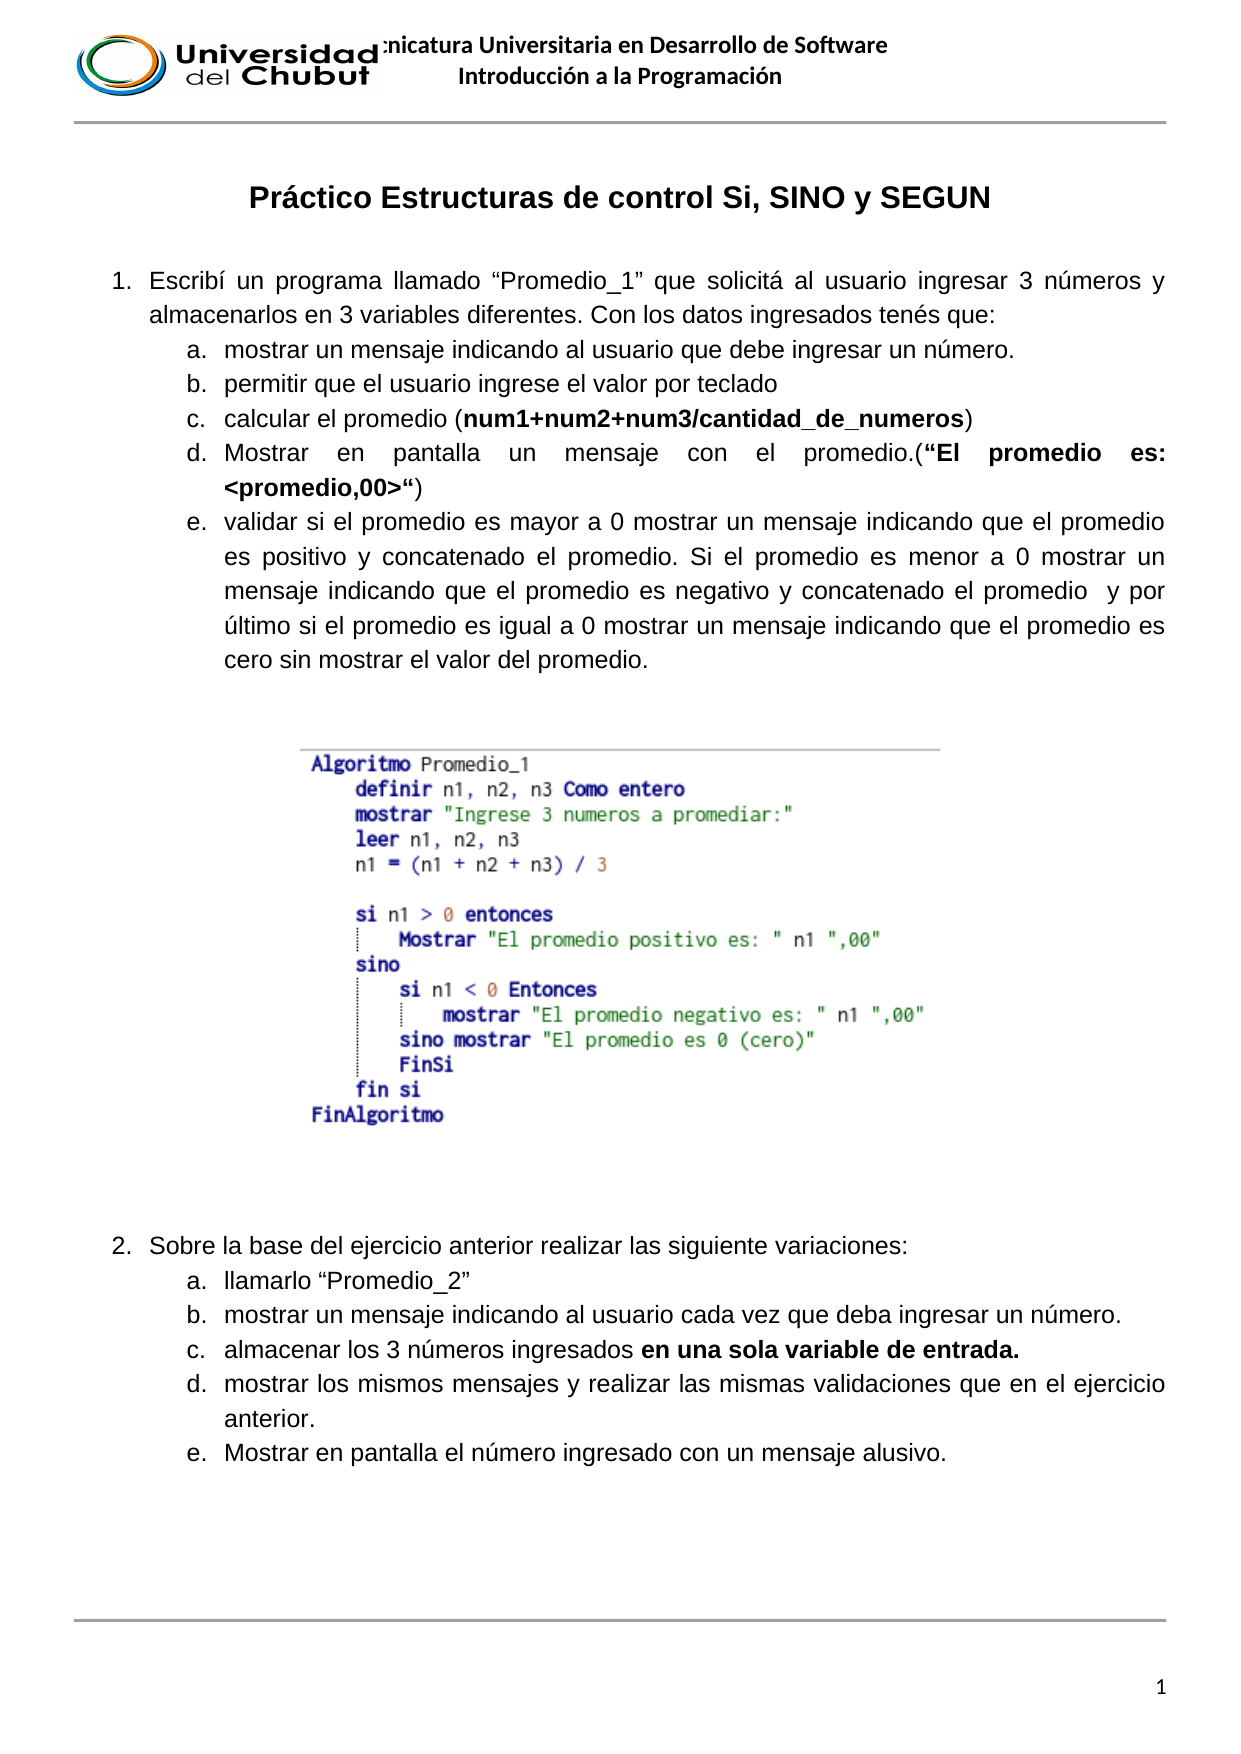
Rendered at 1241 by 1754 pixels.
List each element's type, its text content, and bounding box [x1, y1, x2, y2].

list Sobre la base del ejercicio anterior realizar las siguiente variaciones: [111, 1231, 1167, 1260]
list validar si el promedio es mayor a 0 mostrar un mensaje indicando que el promedio es positivo y concatenado el promedio. Si el promedio es menor a 0 mostrar un mensaje indicando que el promedio es negativo y concatenado el promedio y por último si el promedio es igual a 0 mostrar un mensaje indicando que el promedio es cero sin mostrar el valor del promedio. [186, 507, 1167, 674]
list Mostrar en pantalla un mensaje con el promedio.(“El promedio es: <promedio,00>“) [186, 438, 1167, 501]
list Escribí un programa llamado “Promedio_1” que solicitá al usuario ingresar 3 números y almacenarlos en 3 variables diferentes. Con los datos ingresados tenés que: [111, 266, 1167, 329]
list mostrar un mensaje indicando al usuario cada vez que deba ingresar un número. [186, 1300, 1167, 1329]
text Práctico Estructuras de control Si, SINO y SEGUN [74, 179, 1167, 216]
list almacenar los 3 números ingresados en una sola variable de entrada. [186, 1335, 1167, 1363]
list permitir que el usuario ingrese el valor por teclado [186, 369, 1167, 398]
list mostrar los mismos mensajes y realizar las mismas validaciones que en el ejercicio anterior. [186, 1369, 1167, 1432]
picture [73, 32, 384, 97]
list mostrar un mensaje indicando al usuario que debe ingresar un número. [186, 335, 1167, 363]
list calcular el promedio (num1+num2+num3/cantidad_de_numeros) [186, 404, 1167, 432]
picture [300, 748, 941, 1138]
list llamarlo “Promedio_2” [186, 1266, 1167, 1294]
list Mostrar en pantalla el número ingresado con un mensaje alusivo. [186, 1438, 1167, 1467]
